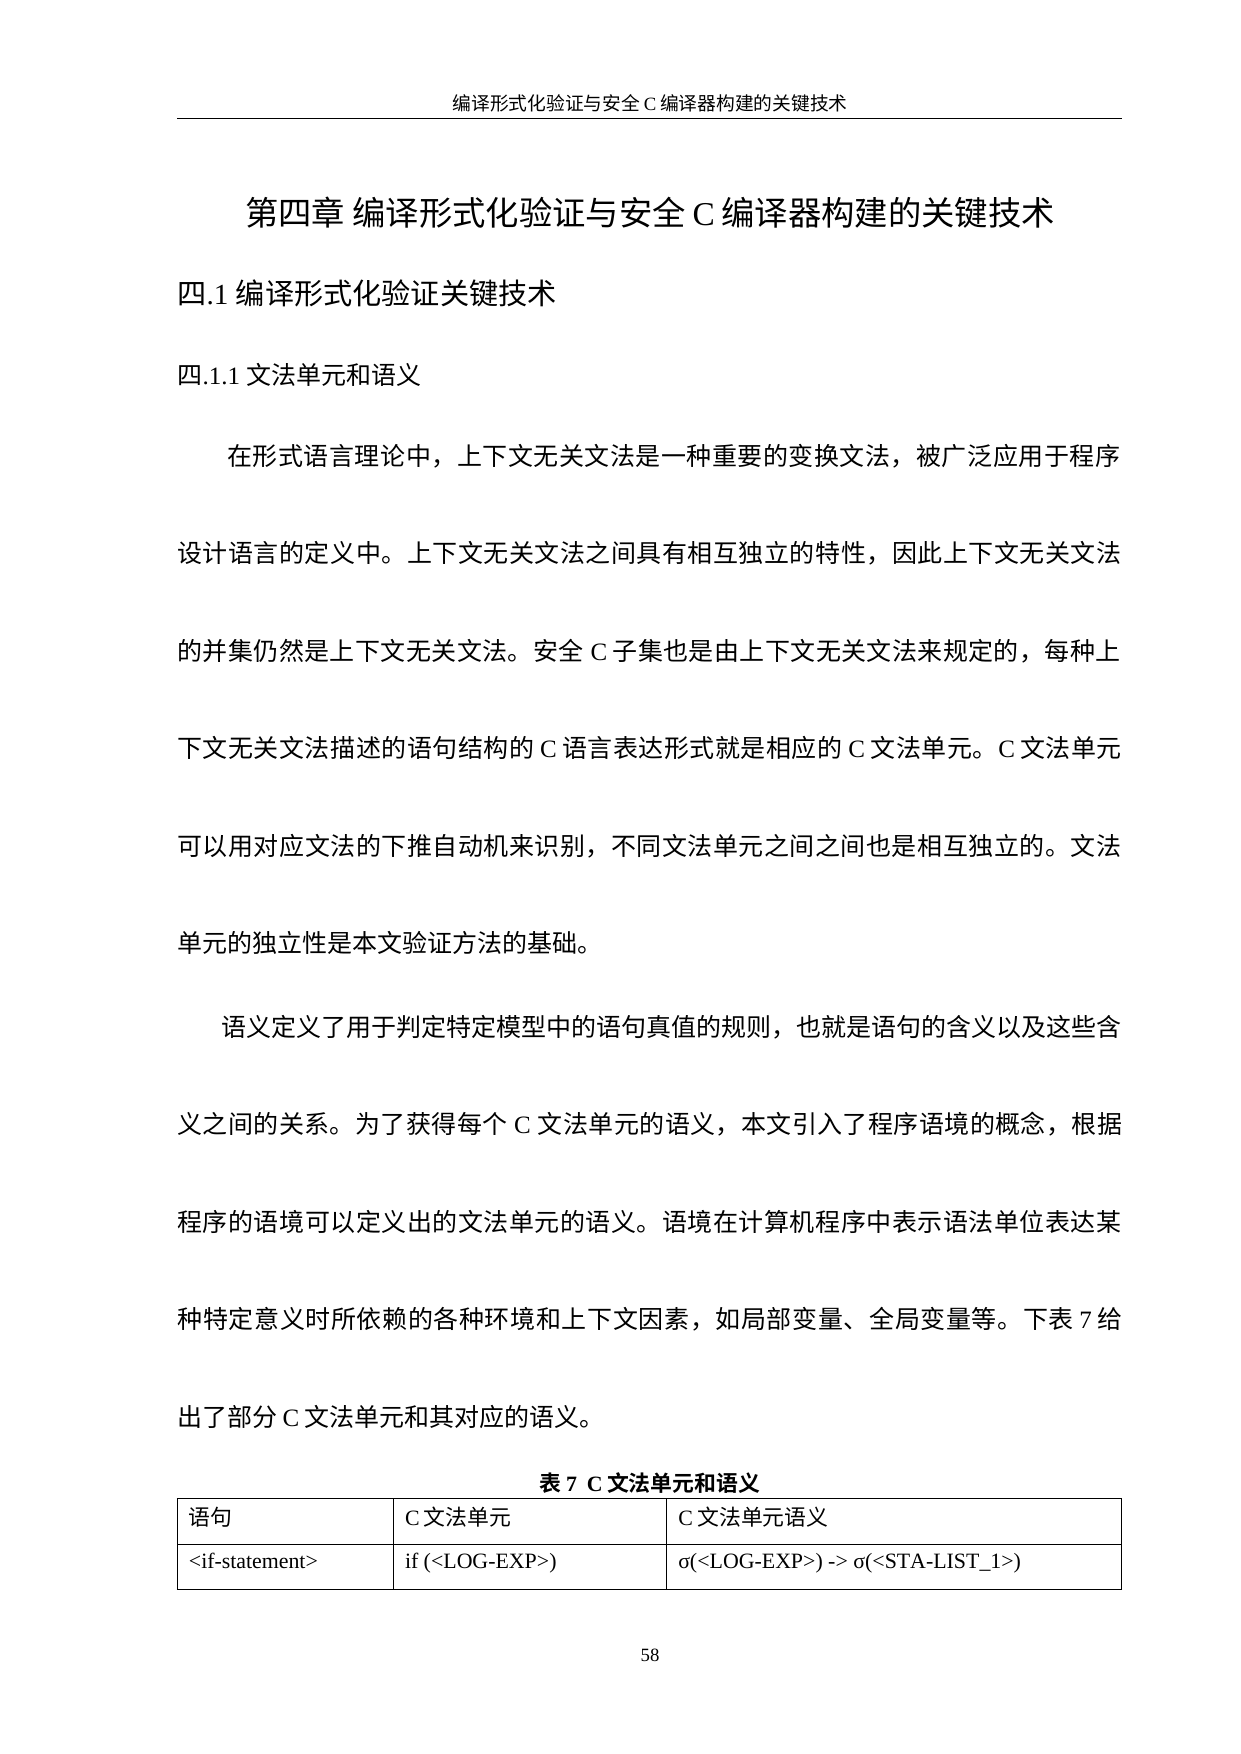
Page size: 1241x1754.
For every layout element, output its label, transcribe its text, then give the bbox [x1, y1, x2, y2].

text 表7 C文法单元和语义 [177, 1466, 1122, 1498]
subtitle 编译形式化验证与安全C编译器构建的关键技术 [177, 178, 1122, 243]
text 在形式语言理论中，上下文无关文法是一种重要的变换文法，被广泛应用于程序设计语言的定义中。上下文无关文法之间具有相互独立的特性，因此上下文无关文法的并集仍然是上下文无关文法。安全C子集也是由上下文无关文法来规定的，每种上下文无关文法描述的语句结构的C语言表达形式就是相应的C文法单元。C文法单元可以用对应文法的下推自动机来识别，不同文法单元之间之间也是相互独立的。文法单元的独立性是本文验证方法的基础。 [177, 422, 1122, 974]
table_header C文法单元语义 [667, 1499, 1121, 1544]
subtitle 编译形式化验证关键技术 [177, 259, 1122, 324]
table_cell <if-statement> [178, 1545, 393, 1589]
subtitle 文法单元和语义 [177, 341, 1122, 406]
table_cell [667, 1545, 1121, 1589]
table_header 语句 [178, 1499, 393, 1544]
table_header C文法单元 [394, 1499, 666, 1544]
text 语义定义了用于判定特定模型中的语句真值的规则，也就是语句的含义以及这些含义之间的关系。为了获得每个 C 文法单元的语义，本文引入了程序语境的概念，根据程序的语境可以定义出的文法单元的语义。语境在计算机程序中表示语法单位表达某种特定意义时所依赖的各种环境和上下文因素，如局部变量、全局变量等。下表7给出了部分C文法单元和其对应的语义。 [177, 993, 1122, 1448]
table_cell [394, 1545, 666, 1589]
